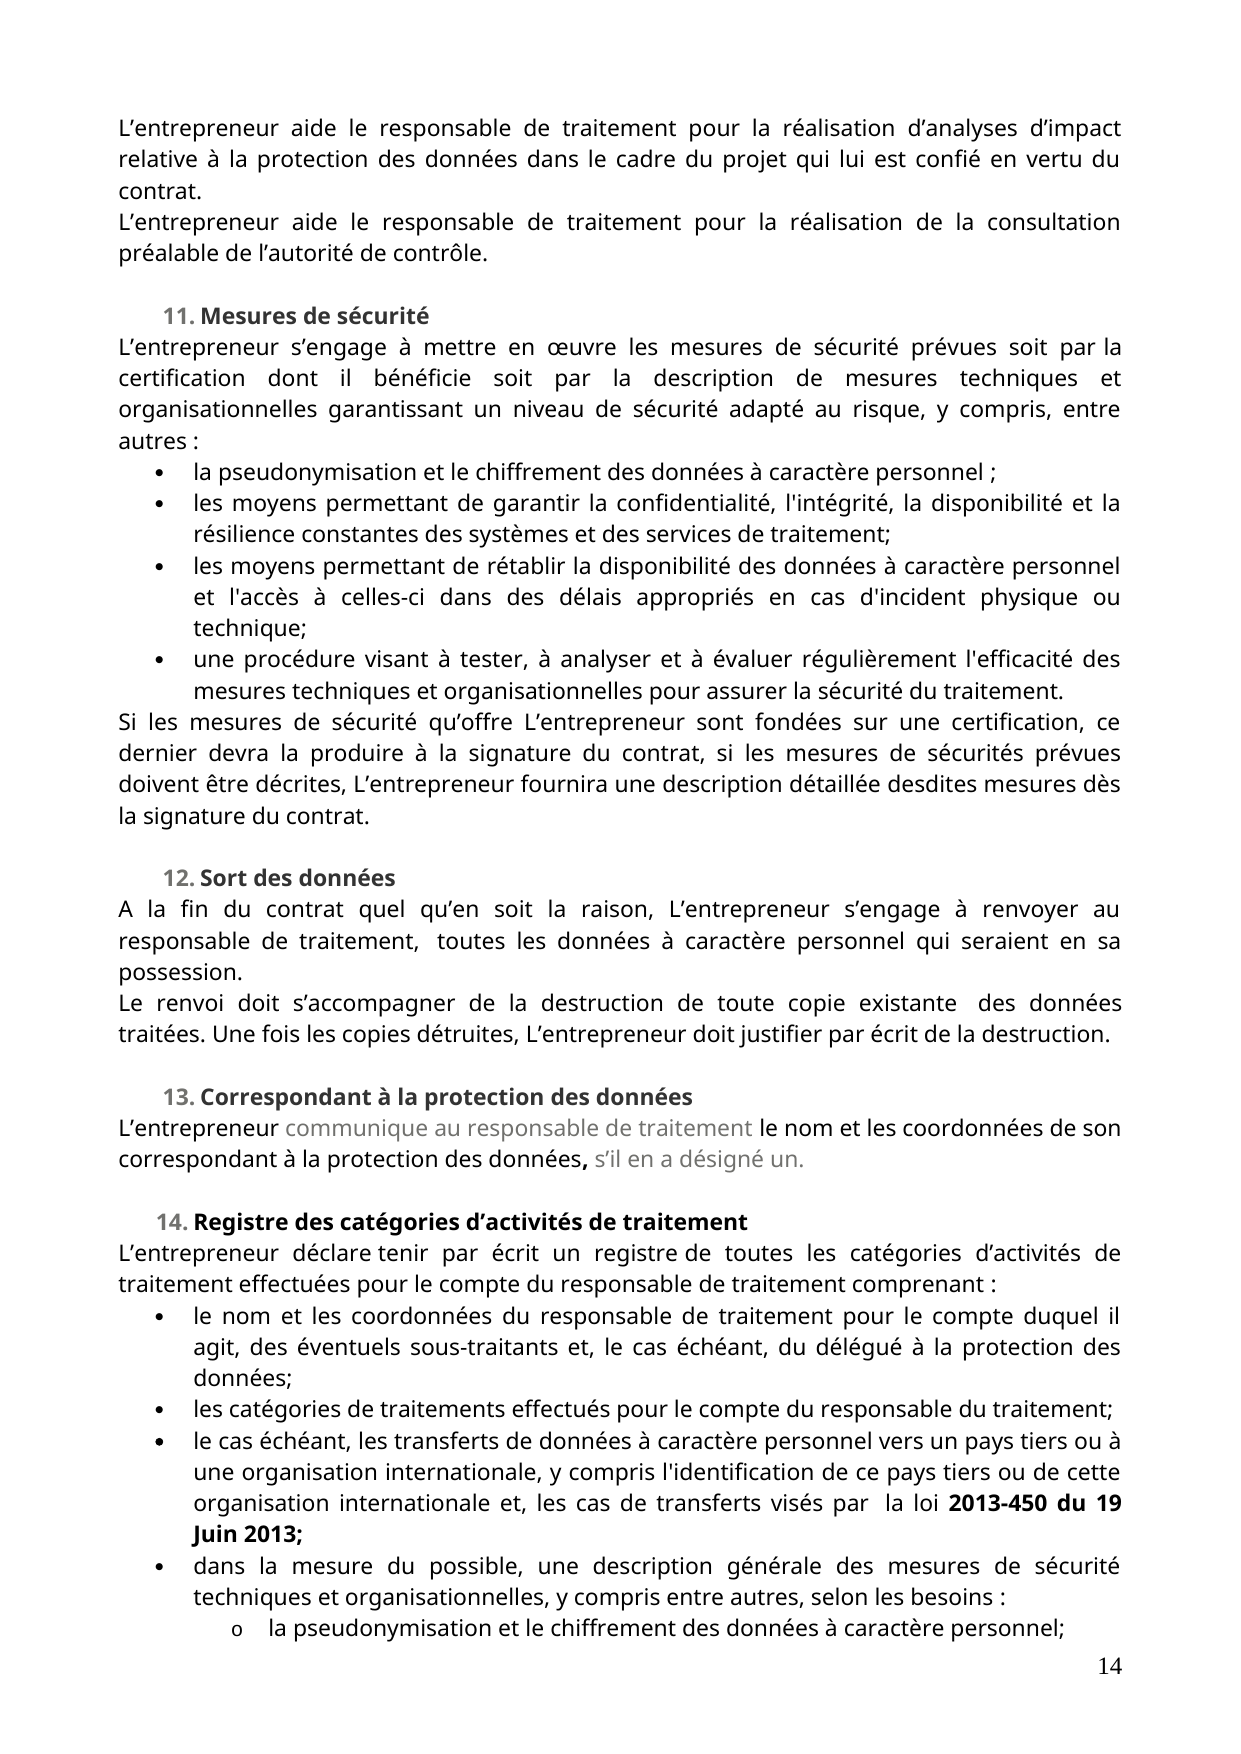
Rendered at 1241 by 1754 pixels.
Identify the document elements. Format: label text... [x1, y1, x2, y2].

text Le renvoi doit s’accompagner de la destruction de toute copie existante des données traitées. Une fois les copies détruites, L’entrepreneur doit justifier par écrit de la destruction. [118, 987, 1122, 1050]
list Sort des données [162, 862, 1122, 893]
list Correspondant à la protection des données [162, 1081, 1122, 1112]
text Si les mesures de sécurité qu’offre L’entrepreneur sont fondées sur une certification, ce dernier devra la produire à la signature du contrat, si les mesures de sécurités prévues doivent être décrites, L’entrepreneur fournira une description détaillée desdites mesures dès la signature du contrat. [118, 706, 1122, 831]
list les moyens permettant de rétablir la disponibilité des données à caractère personnel et l'accès à celles-ci dans des délais appropriés en cas d'incident physique ou technique; [156, 550, 1122, 643]
text L’entrepreneur aide le responsable de traitement pour la réalisation d’analyses d’impact relative à la protection des données dans le cadre du projet qui lui est confié en vertu du contrat. [118, 112, 1122, 206]
list les moyens permettant de garantir la confidentialité, l'intégrité, la disponibilité et la résilience constantes des systèmes et des services de traitement; [156, 487, 1122, 550]
text L’entrepreneur s’engage à mettre en œuvre les mesures de sécurité prévues soit par la certification dont il bénéficie soit par la description de mesures techniques et organisationnelles garantissant un niveau de sécurité adapté au risque, y compris, entre autres : [118, 331, 1122, 456]
text A la fin du contrat quel qu’en soit la raison, L’entrepreneur s’engage à renvoyer au responsable de traitement, toutes les données à caractère personnel qui seraient en sa possession. [118, 893, 1122, 987]
list les catégories de traitements effectués pour le compte du responsable du traitement; [156, 1393, 1122, 1425]
list la pseudonymisation et le chiffrement des données à caractère personnel; [231, 1612, 1122, 1643]
list le cas échéant, les transferts de données à caractère personnel vers un pays tiers ou à une organisation internationale, y compris l'identification de ce pays tiers ou de cette organisation internationale et, les cas de transferts visés par la loi 2013-450 du 19 Juin 2013; [156, 1425, 1122, 1550]
list dans la mesure du possible, une description générale des mesures de sécurité techniques et organisationnelles, y compris entre autres, selon les besoins : [156, 1550, 1122, 1612]
list le nom et les coordonnées du responsable de traitement pour le compte duquel il agit, des éventuels sous-traitants et, le cas échéant, du délégué à la protection des données; [156, 1300, 1122, 1393]
list Registre des catégories d’activités de traitement [156, 1206, 1122, 1237]
text L’entrepreneur communique au responsable de traitement le nom et les coordonnées de son correspondant à la protection des données, s’il en a désigné un. [118, 1112, 1122, 1175]
list la pseudonymisation et le chiffrement des données à caractère personnel ; [156, 456, 1122, 487]
text L’entrepreneur déclare tenir par écrit un registre de toutes les catégories d’activités de traitement effectuées pour le compte du responsable de traitement comprenant : [118, 1237, 1122, 1300]
list une procédure visant à tester, à analyser et à évaluer régulièrement l'efficacité des mesures techniques et organisationnelles pour assurer la sécurité du traitement. [156, 643, 1122, 706]
text L’entrepreneur aide le responsable de traitement pour la réalisation de la consultation préalable de l’autorité de contrôle. [118, 206, 1122, 268]
list Mesures de sécurité [162, 300, 1122, 331]
